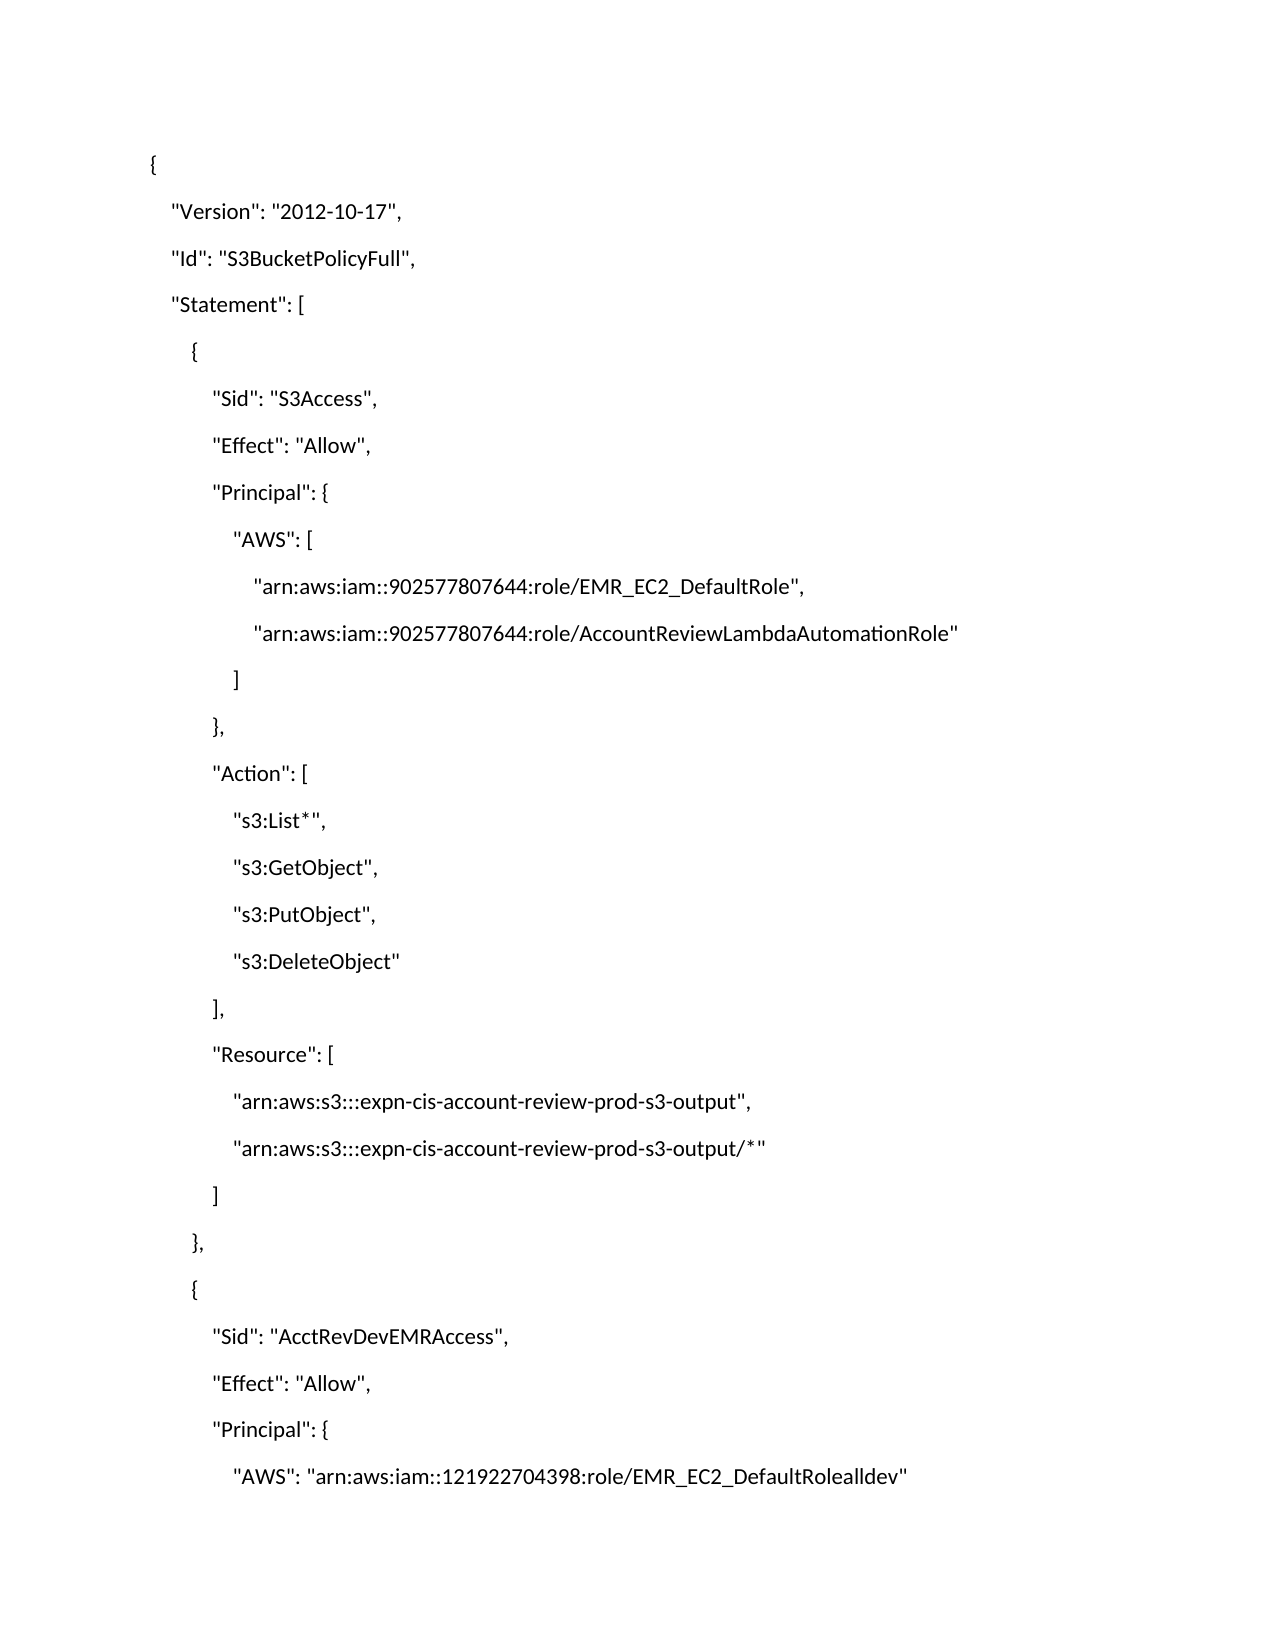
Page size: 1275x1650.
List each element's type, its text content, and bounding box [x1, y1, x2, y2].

text }, [150, 1228, 1125, 1256]
text "AWS": "arn:aws:iam::121922704398:role/EMR_EC2_DefaultRolealldev" [150, 1462, 1125, 1491]
text ] [150, 1181, 1125, 1209]
text "s3:PutObject", [150, 900, 1125, 928]
text "arn:aws:iam::902577807644:role/EMR_EC2_DefaultRole", [150, 572, 1125, 600]
text "Resource": [ [150, 1041, 1125, 1069]
text ], [150, 994, 1125, 1022]
text "arn:aws:s3:::expn-cis-account-review-prod-s3-output/*" [150, 1134, 1125, 1162]
text "s3:GetObject", [150, 853, 1125, 881]
text "Effect": "Allow", [150, 1369, 1125, 1397]
text { [150, 1275, 1125, 1303]
text "arn:aws:iam::902577807644:role/AccountReviewLambdaAutomationRole" [150, 619, 1125, 647]
text "Statement": [ [150, 291, 1125, 319]
text { [150, 150, 1125, 178]
text "Sid": "AcctRevDevEMRAccess", [150, 1322, 1125, 1350]
text "s3:List*", [150, 806, 1125, 834]
text "Version": "2012-10-17", [150, 197, 1125, 225]
text "arn:aws:s3:::expn-cis-account-review-prod-s3-output", [150, 1087, 1125, 1116]
text "Principal": { [150, 478, 1125, 506]
text "Principal": { [150, 1416, 1125, 1444]
text "AWS": [ [150, 525, 1125, 553]
text "Effect": "Allow", [150, 431, 1125, 459]
text "Sid": "S3Access", [150, 384, 1125, 412]
text "s3:DeleteObject" [150, 947, 1125, 975]
text ] [150, 666, 1125, 694]
text }, [150, 712, 1125, 741]
text "Action": [ [150, 759, 1125, 787]
text "Id": "S3BucketPolicyFull", [150, 244, 1125, 272]
text { [150, 337, 1125, 366]
